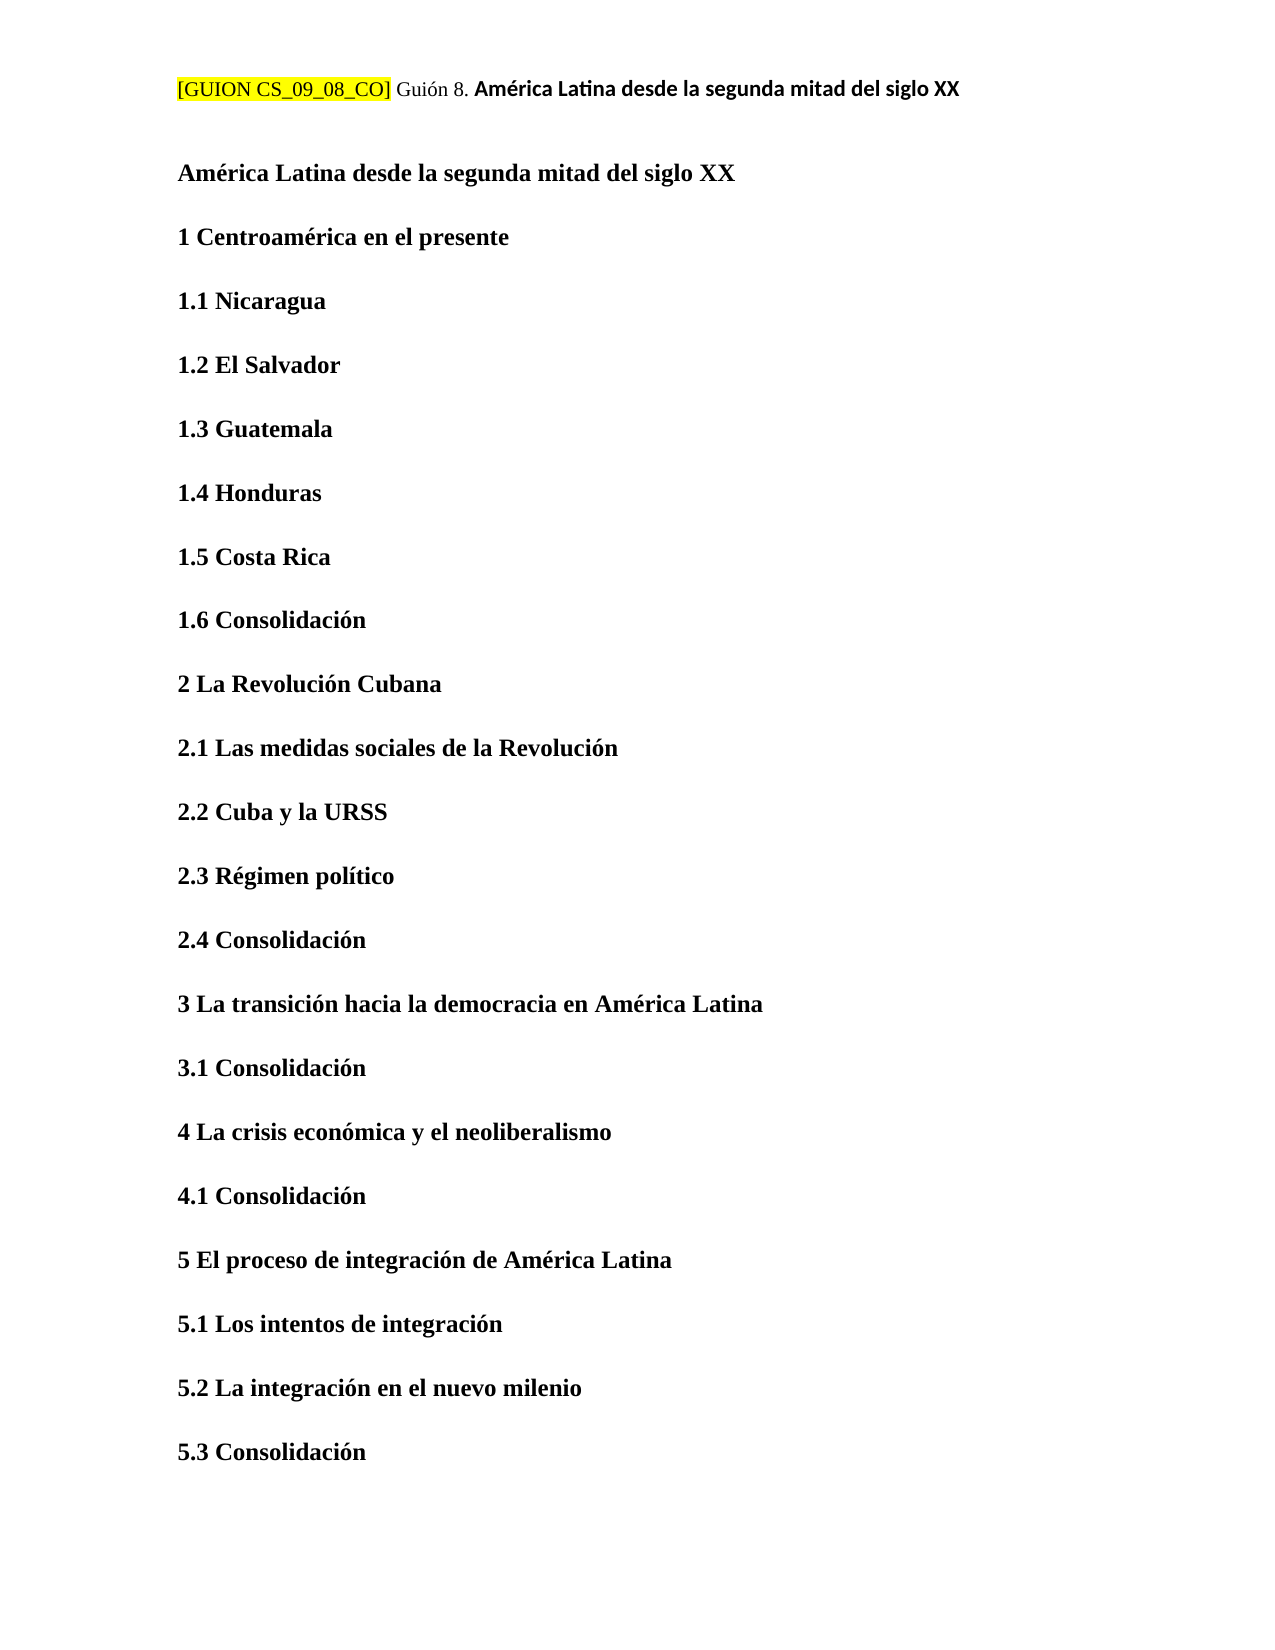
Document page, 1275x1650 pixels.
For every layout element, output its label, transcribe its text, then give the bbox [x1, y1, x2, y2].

text 2.3 Régimen político [177, 861, 1098, 890]
text 1 Centroamérica en el presente [177, 222, 1098, 251]
text 5 El proceso de integración de América Latina [177, 1245, 1098, 1274]
text 3.1 Consolidación [177, 1053, 1098, 1082]
text 3 La transición hacia la democracia en América Latina [177, 989, 1098, 1018]
text 1.3 Guatemala [177, 414, 1098, 442]
text 2 La Revolución Cubana [177, 669, 1098, 698]
text 2.2 Cuba y la URSS [177, 797, 1098, 826]
text 2.1 Las medidas sociales de la Revolución [177, 733, 1098, 762]
text 2.4 Consolidación [177, 925, 1098, 954]
text 4 La crisis económica y el neoliberalismo [177, 1117, 1098, 1146]
text 5.2 La integración en el nuevo milenio [177, 1373, 1098, 1402]
text América Latina desde la segunda mitad del siglo XX [177, 158, 1098, 187]
text 1.2 El Salvador [177, 350, 1098, 378]
text 1.1 Nicaragua [177, 286, 1098, 314]
text 4.1 Consolidación [177, 1181, 1098, 1210]
text 1.4 Honduras [177, 478, 1098, 506]
text 1.6 Consolidación [177, 606, 1098, 634]
text 1.5 Costa Rica [177, 542, 1098, 570]
text 5.1 Los intentos de integración [177, 1309, 1098, 1338]
text 5.3 Consolidación [177, 1437, 1098, 1466]
